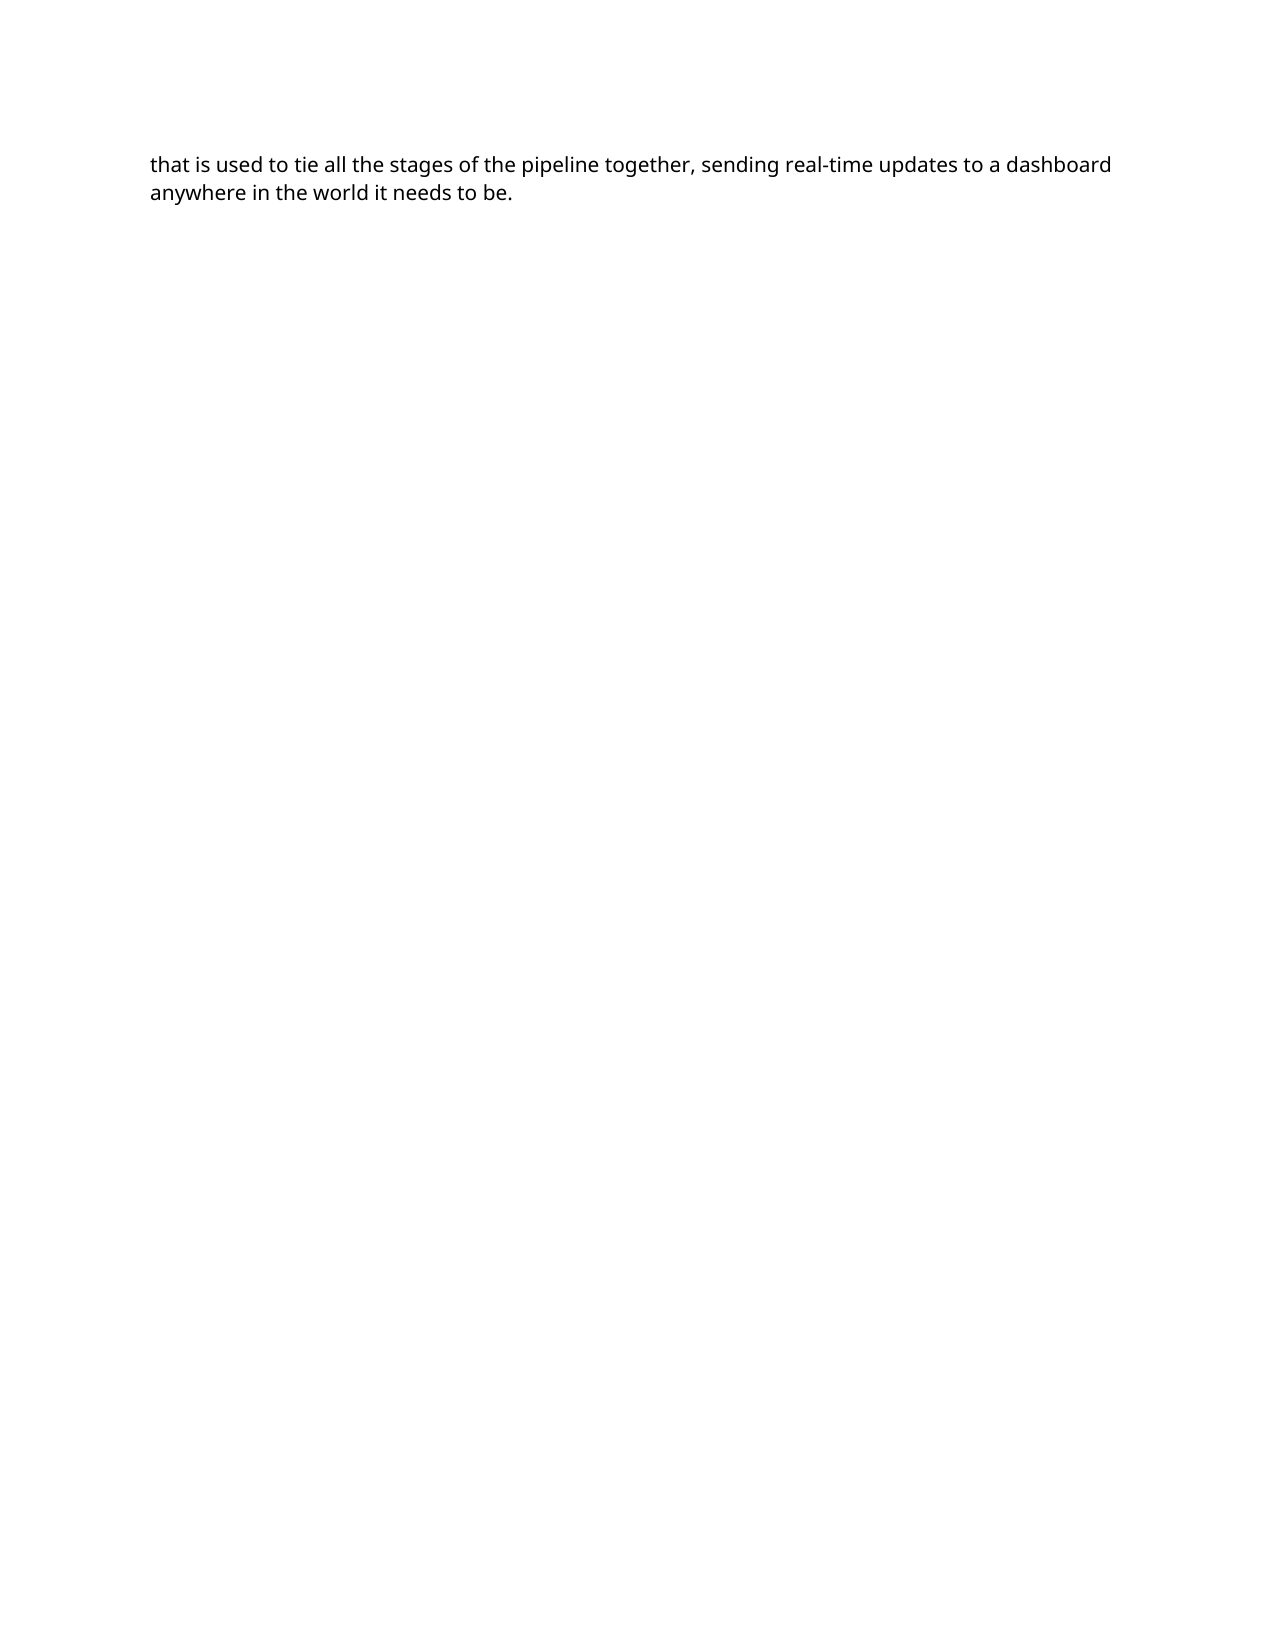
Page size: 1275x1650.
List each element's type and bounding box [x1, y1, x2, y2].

text [150, 150, 1125, 207]
